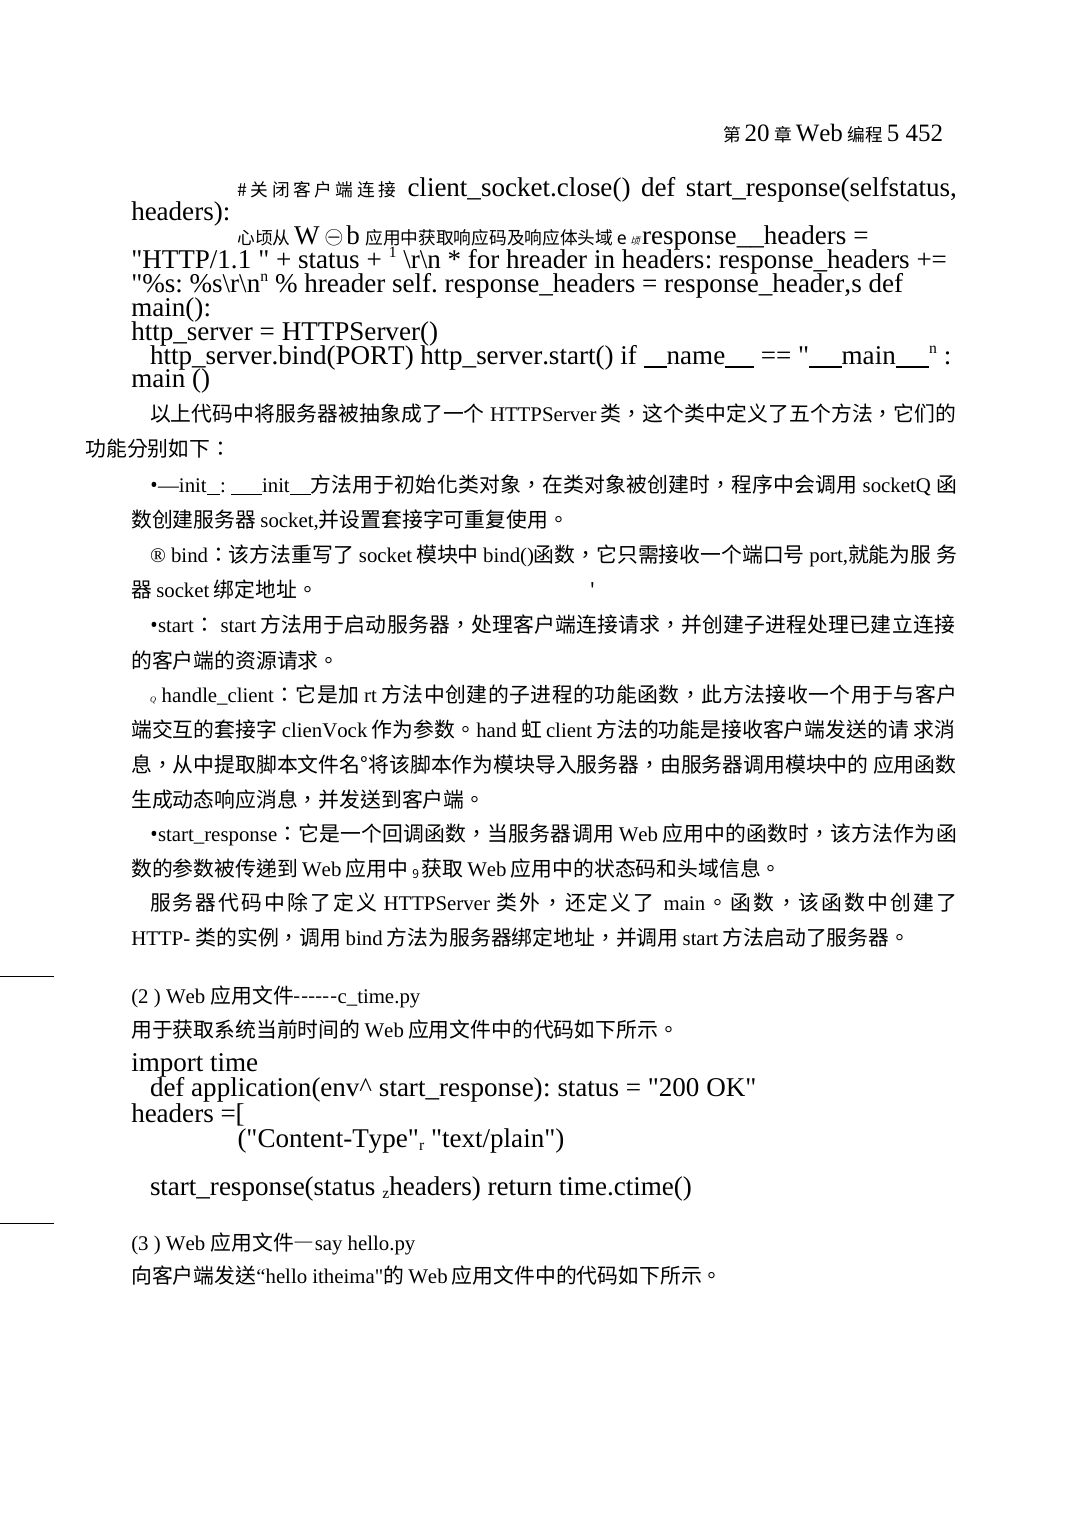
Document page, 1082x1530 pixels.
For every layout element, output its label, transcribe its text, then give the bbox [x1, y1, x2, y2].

text 向客户端发送“hello itheima"的Web应用文件中的代码如下所示。 [54, 1256, 957, 1291]
text Q handle_client：它是加rt方法中创建的子进程的功能函数，此方法接收一个用于与客户 端交互的套接字clienVock作为参数。hand虹client方法的功能是接收客户端发送的请 求消息，从中提取脚本文件名°将该脚本作为模块导入服务器，由服务器调用模块中的 应用函数生成动态响应消息，并发送到客户端。 [131, 675, 957, 814]
text (3 ) Web 应用文件—say hello.py [54, 1226, 957, 1256]
text start_response(status zheaders) return time.ctime() [131, 1176, 957, 1201]
list —init : init 方法用于初始化类对象，在类对象被创建时，程序中会调用socketQ 函数创建服务器socket,并设置套接字可重复使用。 [131, 464, 957, 534]
text http_server = HTTPServer() [54, 321, 957, 345]
text 服务器代码中除了定义HTTPServer类外，还定义了 main。函数，该函数中创建了 HTTP- 类的实例，调用bind方法为服务器绑定地址，并调用start方法启动了服务器。 [131, 883, 957, 952]
text def application(env^ start_response): status = "200 OK" [131, 1076, 957, 1102]
text 心顷从W㊀b应用中获取响应码及响应体头域e顷 response__headers = "HTTP/1.1 " + status + 1 \r\n * for hreader in headers: response_headers += "%s: %s\r\nn % hreader self. response_headers = response_header,s def main(): [131, 225, 957, 321]
text 以上代码中将服务器被抽象成了一个HTTPServer类，这个类中定义了五个方法，它们的 功能分别如下： [85, 393, 957, 464]
text 用于获取系统当前时间的Web应用文件中的代码如下所示。 [54, 1010, 957, 1045]
text ("Content-Type"r "text/plain") [237, 1127, 957, 1153]
text import time [54, 1051, 957, 1076]
text ® bind：该方法重写了 socket模块中bind()函数，它只需接收一个端口号port,就能为服 务器socket绑定地址。 ' [131, 534, 957, 605]
list start： start方法用于启动服务器，处理客户端连接请求，并创建子进程处理已建立连接 的客户端的资源请求。 [131, 605, 957, 675]
list start_response：它是一个回调函数，当服务器调用Web应用中的函数时，该方法作为函 数的参数被传递到Web应用中9获取Web应用中的状态码和头域信息。 [131, 814, 957, 883]
text #关闭客户端连接 client_socket.close() def start_response(selfstatus, headers): [131, 177, 957, 225]
text (2 ) Web 应用文件 c_time.py [54, 979, 957, 1010]
text headers =[ [54, 1102, 957, 1127]
text http_server.bind(PORT) http_server.start() if name == " main n : main () [131, 345, 957, 393]
